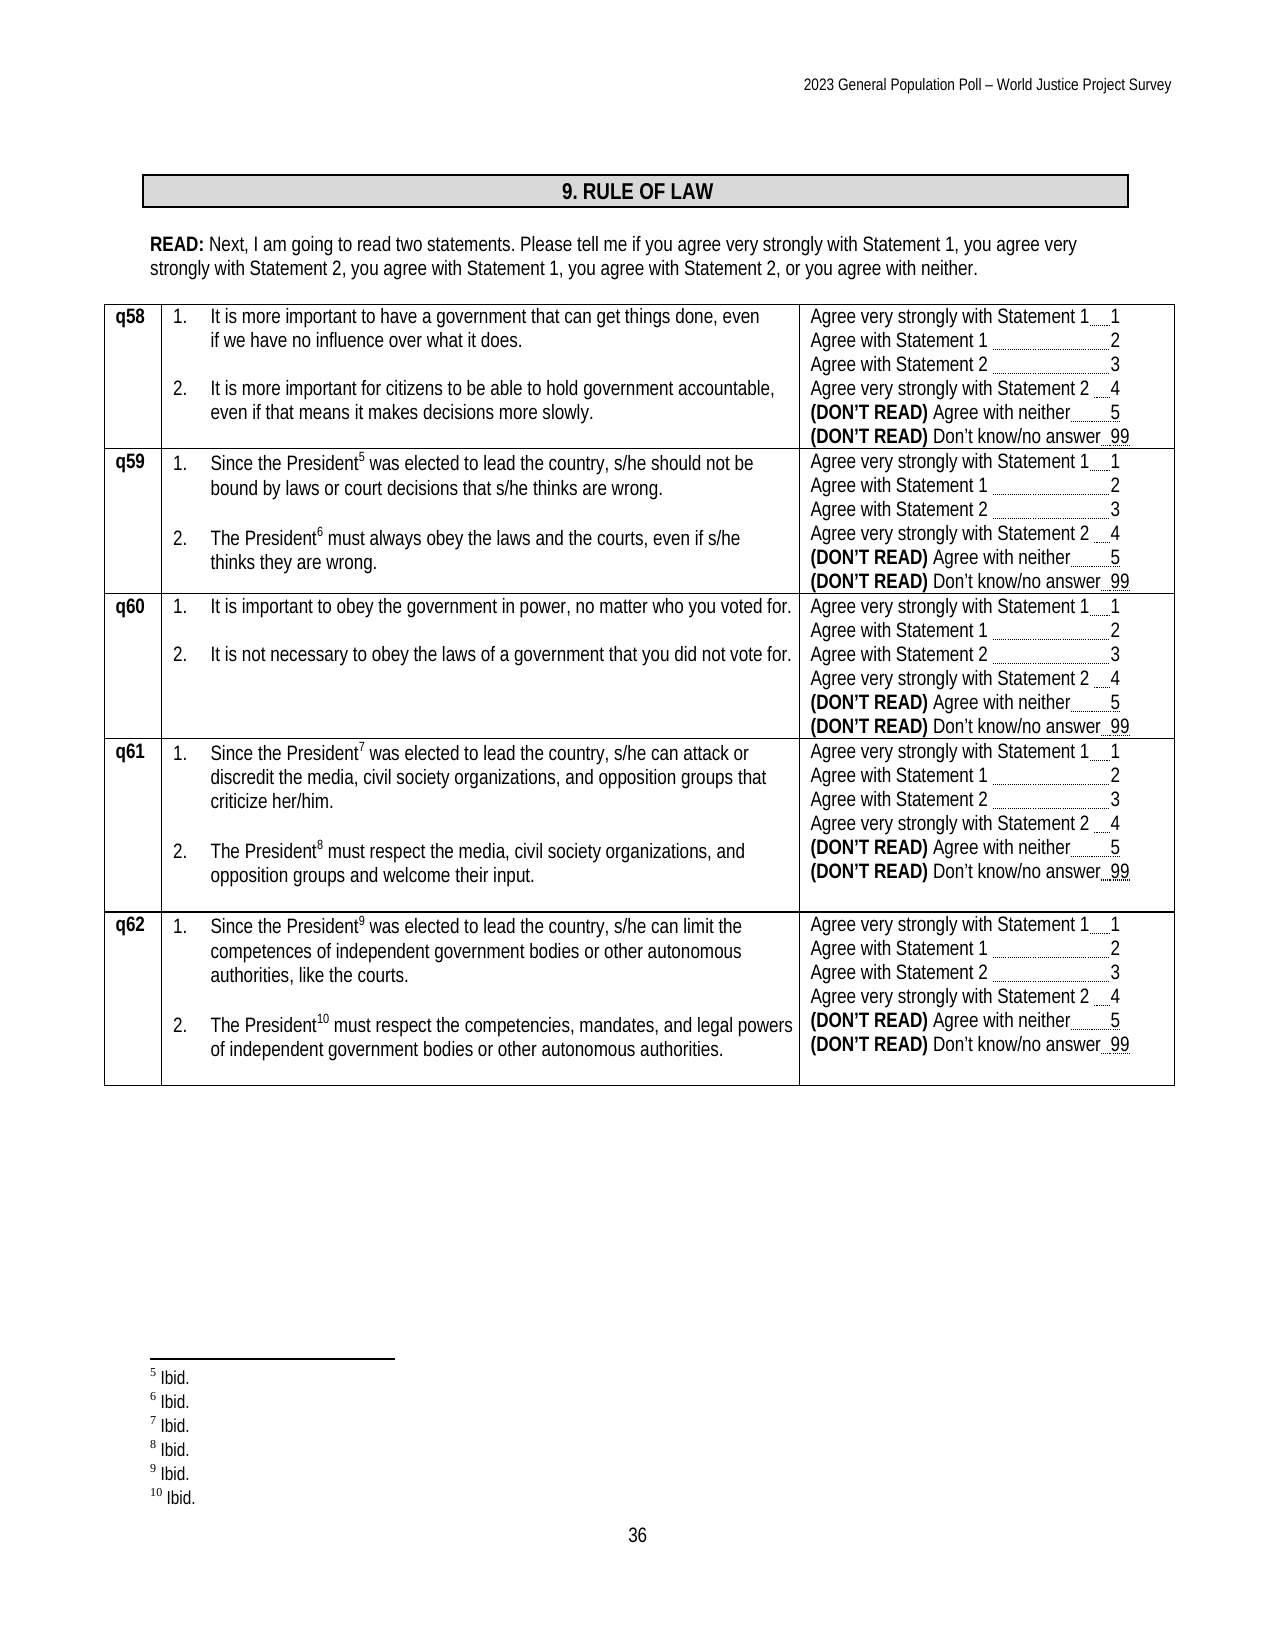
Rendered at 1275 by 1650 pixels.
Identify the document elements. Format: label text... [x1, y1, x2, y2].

table_cell Since the President was elected to lead the country, s/he can limit the competences of independent government bodies or other autonomous authorities, like the courts. The President must respect the competencies, mandates, and legal powers of independent government bodies or other autonomous authorities. [162, 913, 799, 1085]
table_header q58 [105, 305, 161, 448]
table_cell q59 [105, 449, 161, 593]
table_cell Agree very strongly with Statement 1 1 Agree with Statement 1 2 Agree with Statement 2 3 Agree very strongly with Statement 2 4 (DON’T READ) Agree with neither 5 (DON’T READ) Don’t know/no answer 99 [800, 739, 1174, 911]
table_cell Agree very strongly with Statement 1 1 Agree with Statement 1 2 Agree with Statement 2 3 Agree very strongly with Statement 2 4 (DON’T READ) Agree with neither 5 (DON’T READ) Don’t know/no answer 99 [800, 913, 1174, 1085]
text READ: Next, I am going to read two statements. Please tell me if you agree very strongly with Statement 1, you agree very strongly with Statement 2, you agree with Statement 1, you agree with Statement 2, or you agree with neither. [150, 232, 1125, 279]
table_cell Since the President was elected to lead the country, s/he can attack or discredit the media, civil society organizations, and opposition groups that criticize her/him. The President must respect the media, civil society organizations, and opposition groups and welcome their input. [162, 739, 799, 911]
table_cell Agree very strongly with Statement 1 1 Agree with Statement 1 2 Agree with Statement 2 3 Agree very strongly with Statement 2 4 (DON’T READ) Agree with neither 5 (DON’T READ) Don’t know/no answer 99 [800, 449, 1174, 593]
table_cell q62 [105, 913, 161, 1085]
table_header It is more important to have a government that can get things done, even if we have no influence over what it does. It is more important for citizens to be able to hold government accountable, even if that means it makes decisions more slowly. [162, 305, 799, 448]
table_cell q61 [105, 739, 161, 911]
text 9. RULE OF LAW [144, 176, 1127, 206]
table_cell It is important to obey the government in power, no matter who you voted for. It is not necessary to obey the laws of a government that you did not vote for. [162, 594, 799, 738]
table_header Agree very strongly with Statement 1 1 Agree with Statement 1 2 Agree with Statement 2 3 Agree very strongly with Statement 2 4 (DON’T READ) Agree with neither 5 (DON’T READ) Don’t know/no answer 99 [800, 305, 1174, 448]
table_cell Since the President was elected to lead the country, s/he should not be bound by laws or court decisions that s/he thinks are wrong. The President must always obey the laws and the courts, even if s/he thinks they are wrong. [162, 449, 799, 593]
table_cell Agree very strongly with Statement 1 1 Agree with Statement 1 2 Agree with Statement 2 3 Agree very strongly with Statement 2 4 (DON’T READ) Agree with neither 5 (DON’T READ) Don’t know/no answer 99 [800, 594, 1174, 738]
table_cell q60 [105, 594, 161, 738]
